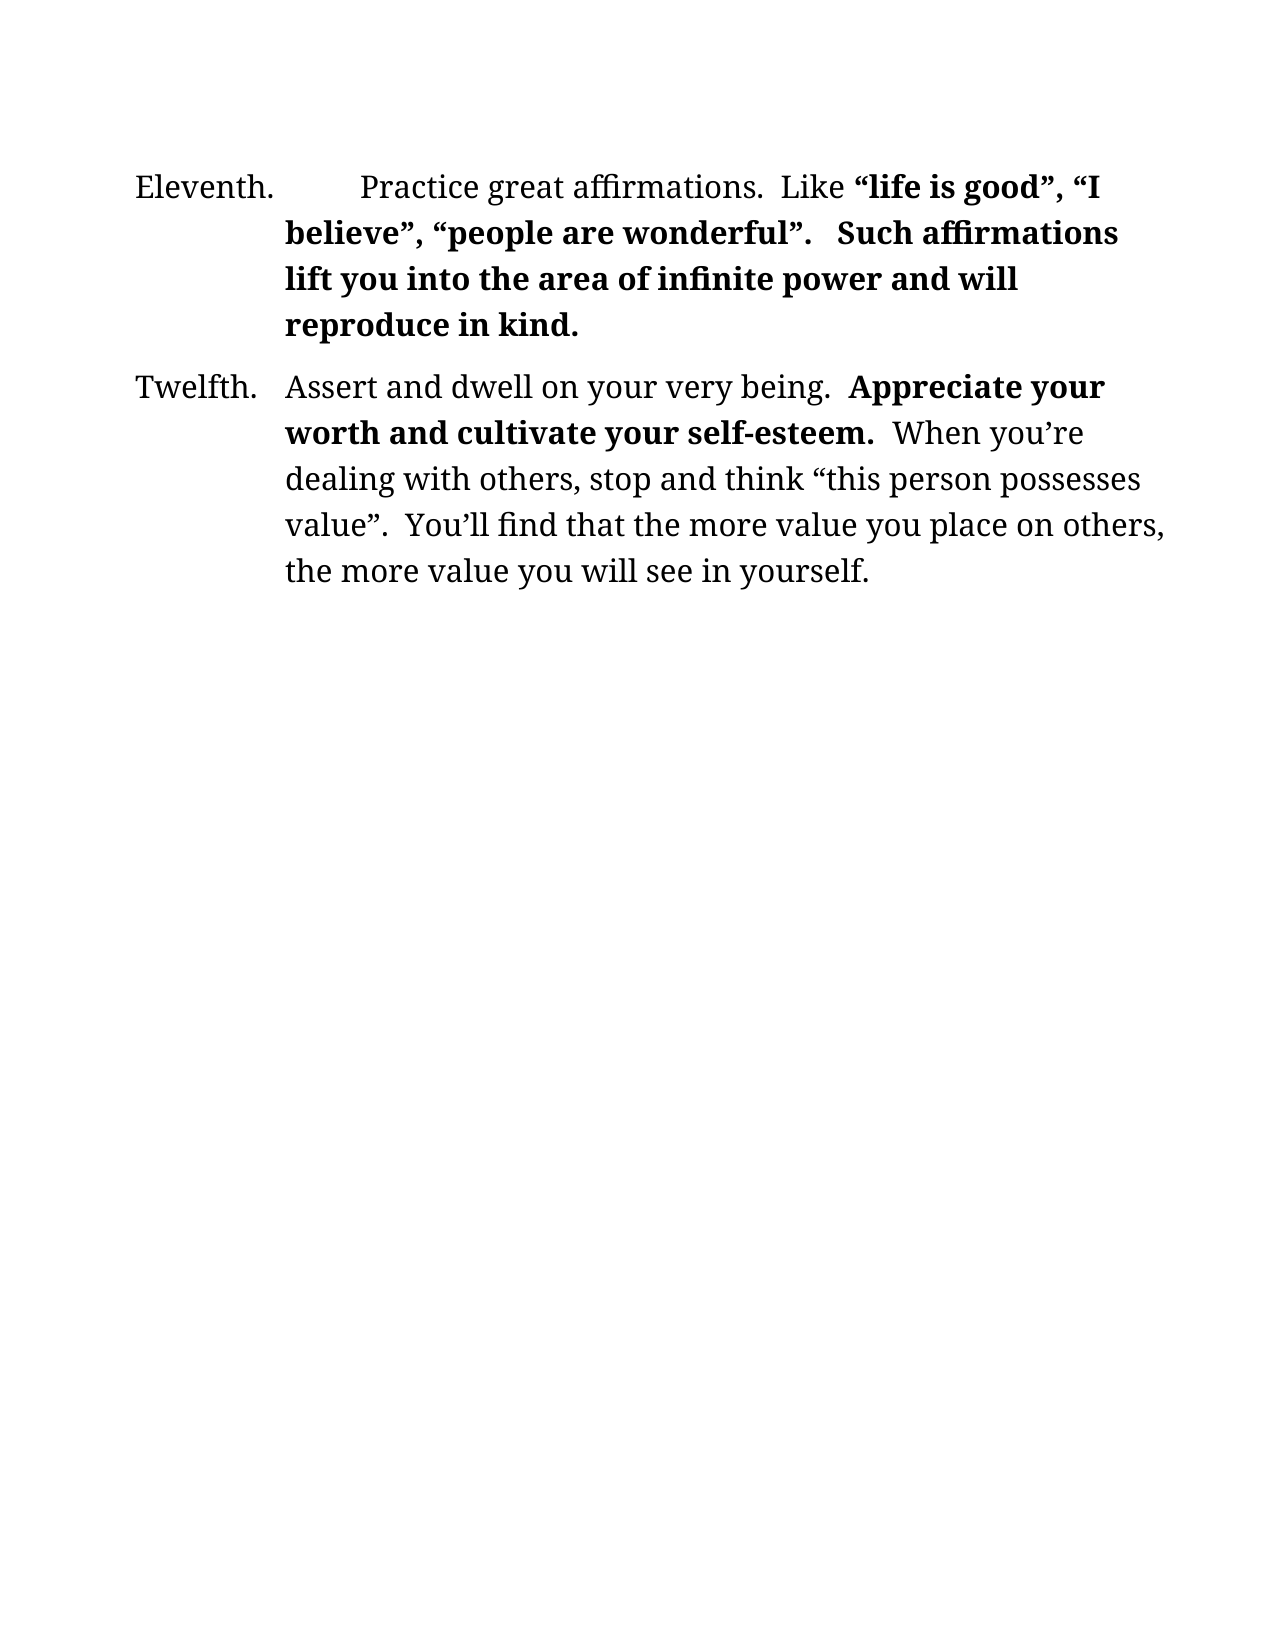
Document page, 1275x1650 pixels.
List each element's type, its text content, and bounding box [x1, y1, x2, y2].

text Eleventh. Practice great affirmations. Like “life is good”, “I believe”, “people are wonderful”. Such affirmations lift you into the area of infinite power and will reproduce in kind. [135, 165, 1170, 345]
text Twelfth. Assert and dwell on your very being. Appreciate your worth and cultivate your self-esteem. When you’re dealing with others, stop and think “this person possesses value”. You’ll find that the more value you place on others, the more value you will see in yourself. [135, 365, 1170, 592]
